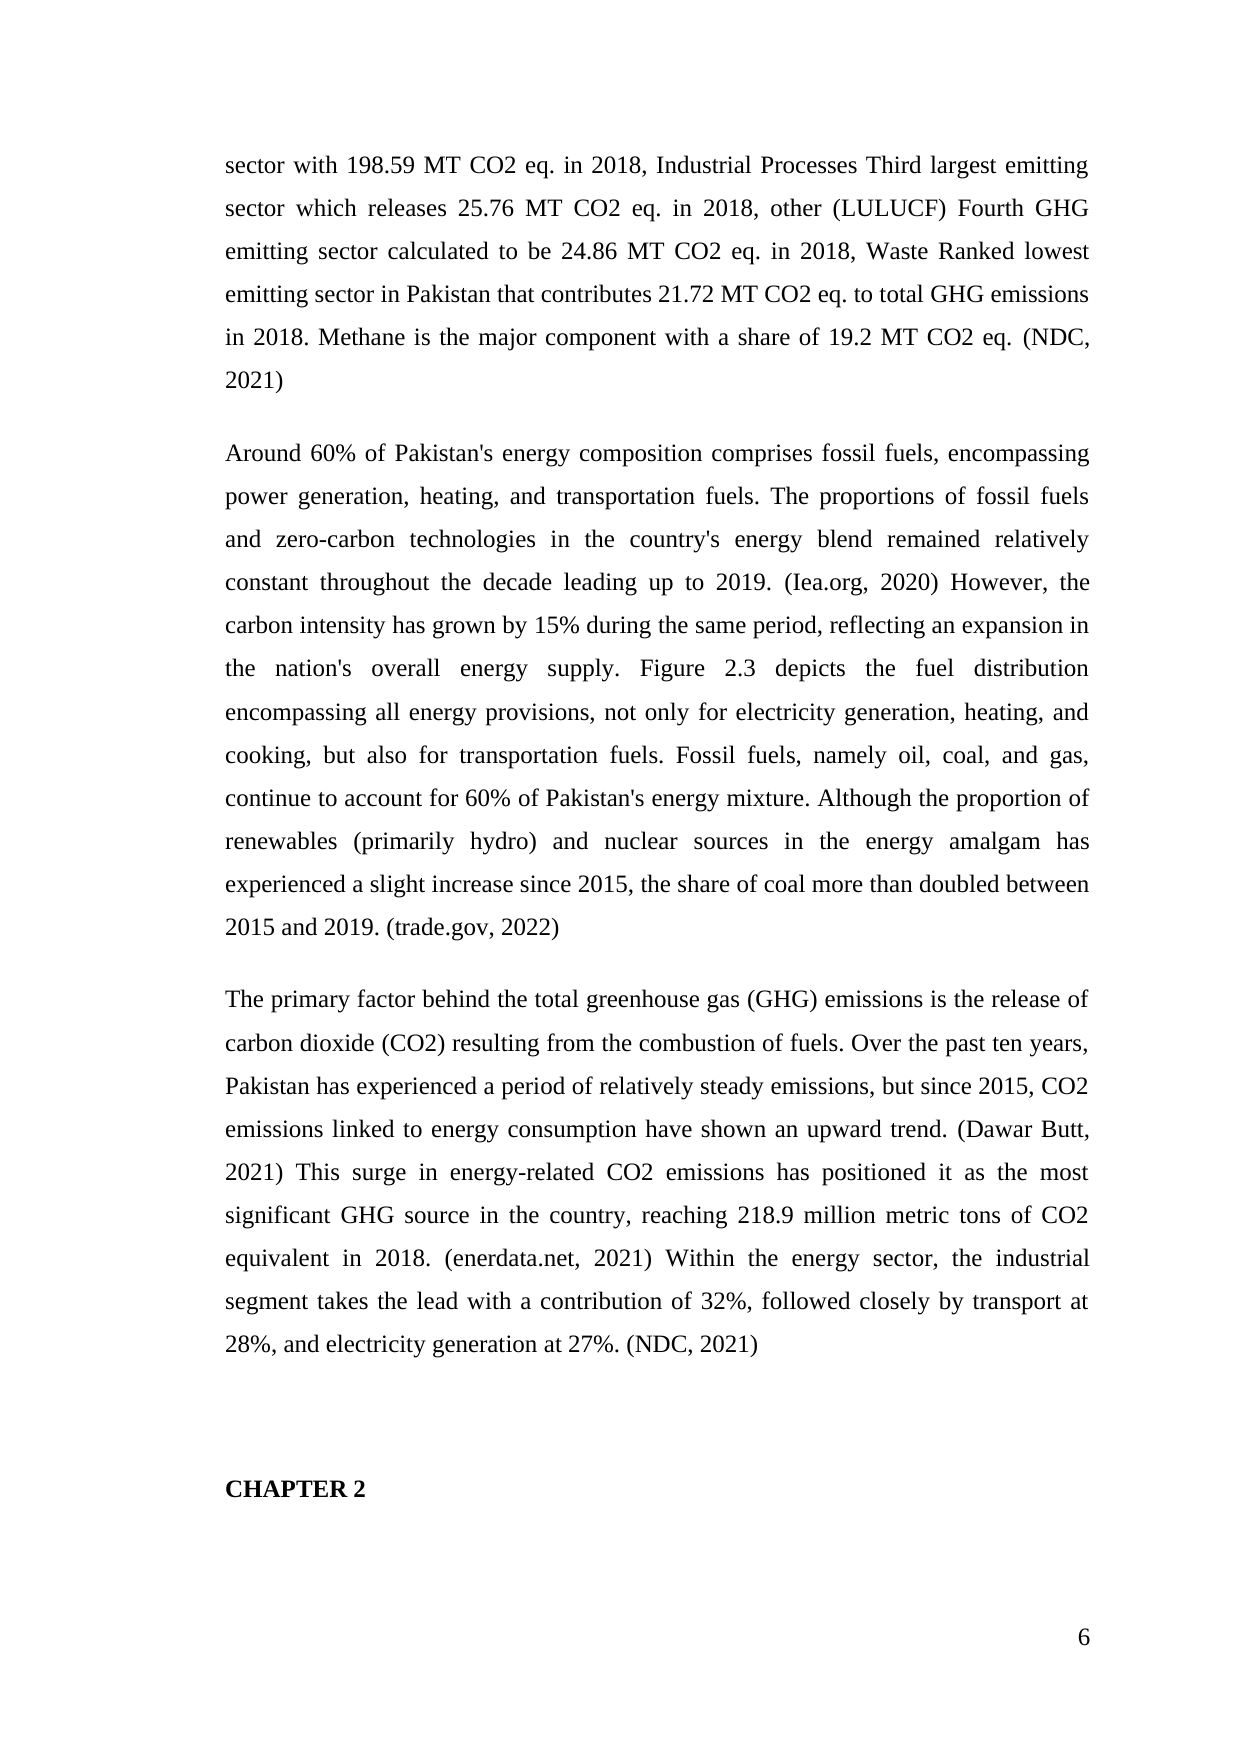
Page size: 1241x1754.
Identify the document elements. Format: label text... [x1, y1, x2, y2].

text Around 60% of Pakistan's energy composition comprises fossil fuels, encompassing power generation, heating, and transportation fuels. The proportions of fossil fuels and zero-carbon technologies in the country's energy blend remained relatively constant throughout the decade leading up to 2019. However, the carbon intensity has grown by 15% during the same period, reflecting an expansion in the nation's overall energy supply. Figure 2.3 depicts the fuel distribution encompassing all energy provisions, not only for electricity generation, heating, and cooking, but also for transportation fuels. Fossil fuels, namely oil, coal, and gas, continue to account for 60% of Pakistan's energy mixture. Although the proportion of renewables (primarily hydro) and nuclear sources in the energy amalgam has experienced a slight increase since 2015, the share of coal more than doubled between 2015 and 2019. [225, 438, 1090, 941]
text CHAPTER 2 [225, 1474, 1090, 1503]
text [225, 150, 1090, 394]
text The primary factor behind the total greenhouse gas (GHG) emissions is the release of carbon dioxide (CO2) resulting from the combustion of fuels. Over the past ten years, Pakistan has experienced a period of relatively steady emissions, but since 2015, CO2 emissions linked to energy consumption have shown an upward trend. This surge in energy-related CO2 emissions has positioned it as the most significant GHG source in the country, reaching 218.9 million metric tons of CO2 equivalent in 2018. Within the energy sector, the industrial segment takes the lead with a contribution of 32%, followed closely by transport at 28%, and electricity generation at 27%. [225, 984, 1090, 1358]
